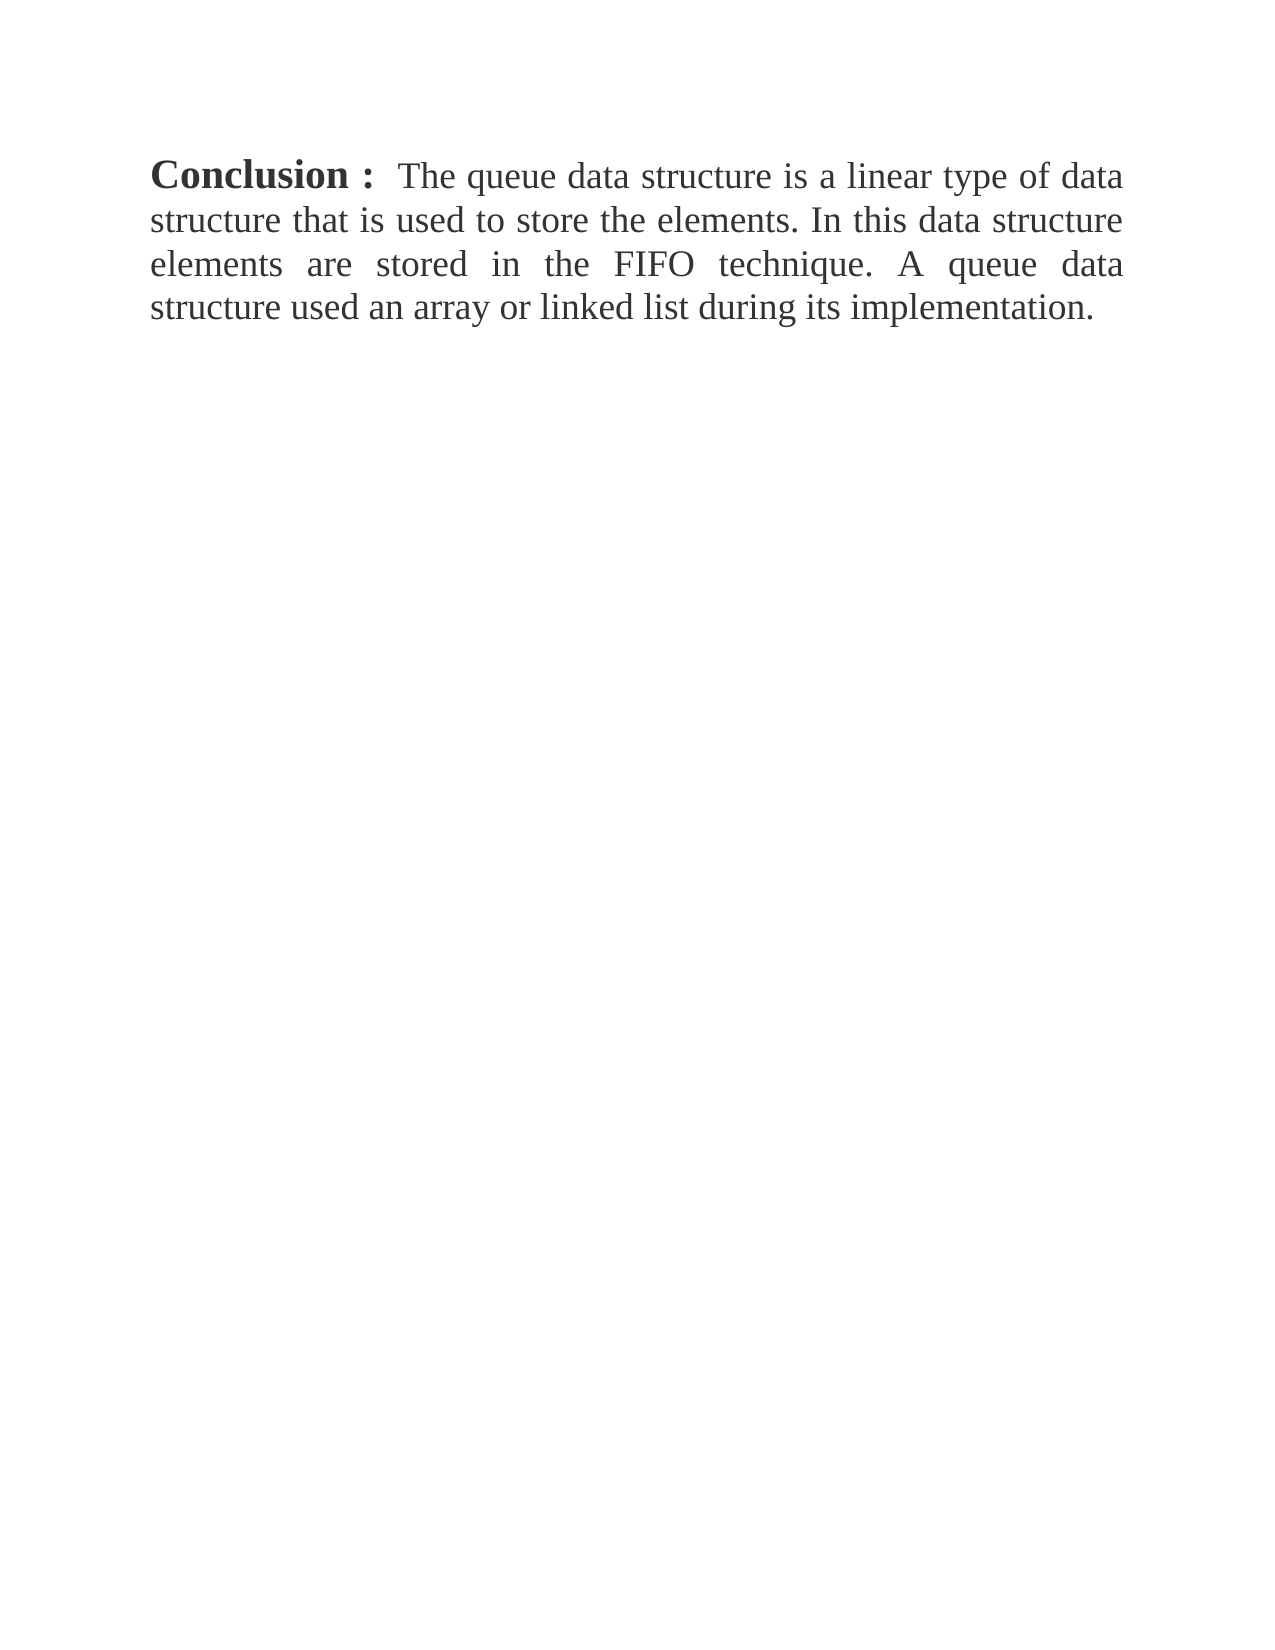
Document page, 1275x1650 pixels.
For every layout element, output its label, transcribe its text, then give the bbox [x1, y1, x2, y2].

text Conclusion : The queue data structure is a linear type of data structure that is used to store the elements. In this data structure elements are stored in the FIFO technique. A queue data structure used an array or linked list during its implementation. [150, 150, 1125, 327]
